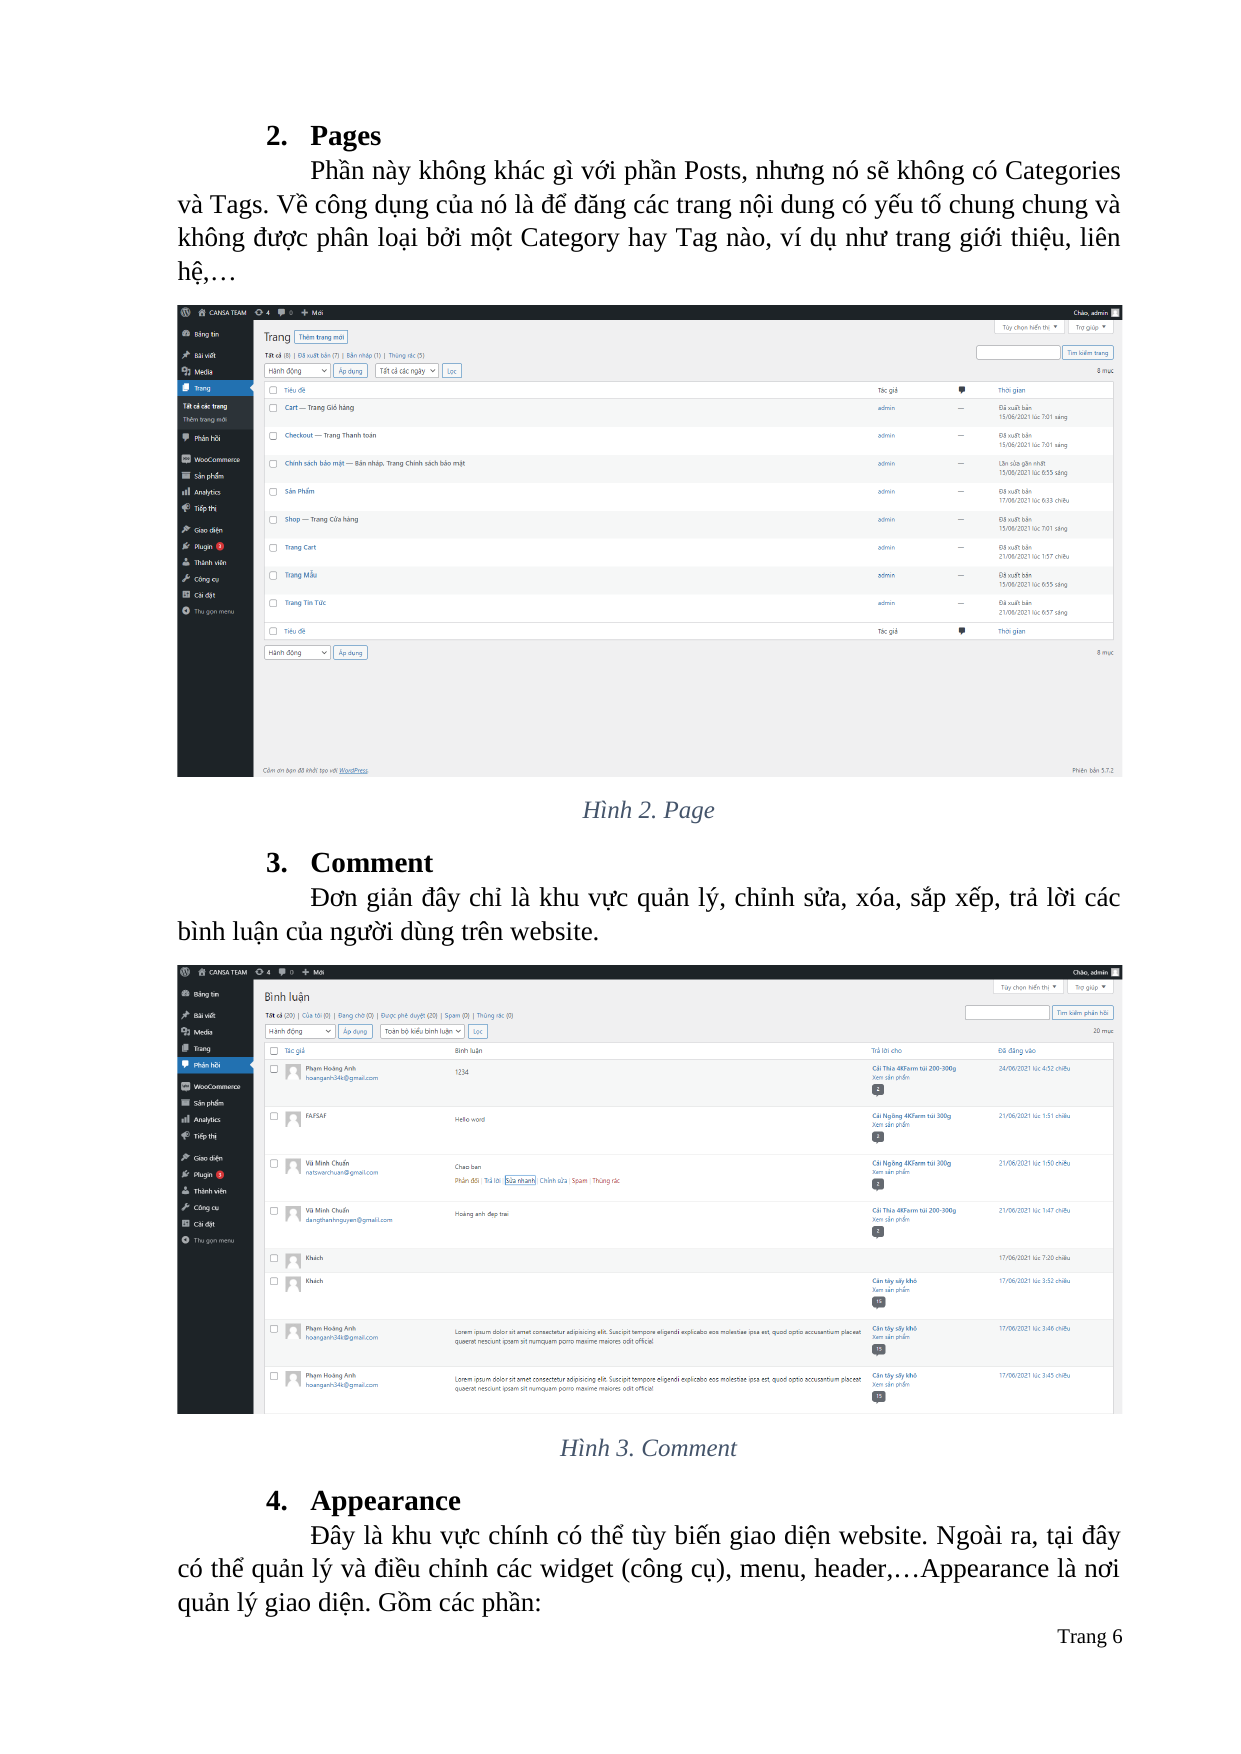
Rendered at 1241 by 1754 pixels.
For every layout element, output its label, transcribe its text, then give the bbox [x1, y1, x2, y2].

subtitle Pages [177, 118, 1122, 152]
text Hình 2. Page [177, 795, 1122, 824]
subtitle Comment [177, 845, 1122, 878]
text Hình 3. Comment [177, 1433, 1122, 1462]
picture [177, 965, 1123, 1414]
subtitle Appearance [177, 1483, 1122, 1516]
picture [177, 305, 1123, 777]
text Đơn giản đây chỉ là khu vực quản lý, chỉnh sửa, xóa, sắp xếp, trả lời các bình luận của người dùng trên website. [177, 881, 1122, 946]
text Đây là khu vực chính có thể tùy biến giao diện website. Ngoài ra, tại đây có thể quản lý và điều chỉnh các widget (công cụ), menu, header,…Appearance là nơi quản lý giao diện. Gồm các phần: [177, 1519, 1122, 1617]
text Phần này không khác gì với phần Posts, nhưng nó sẽ không có Categories và Tags. Về công dụng của nó là để đăng các trang nội dung có yếu tố chung chung và không được phân loại bởi một Category hay Tag nào, ví dụ như trang giới thiệu, liên hệ,… [177, 154, 1122, 286]
